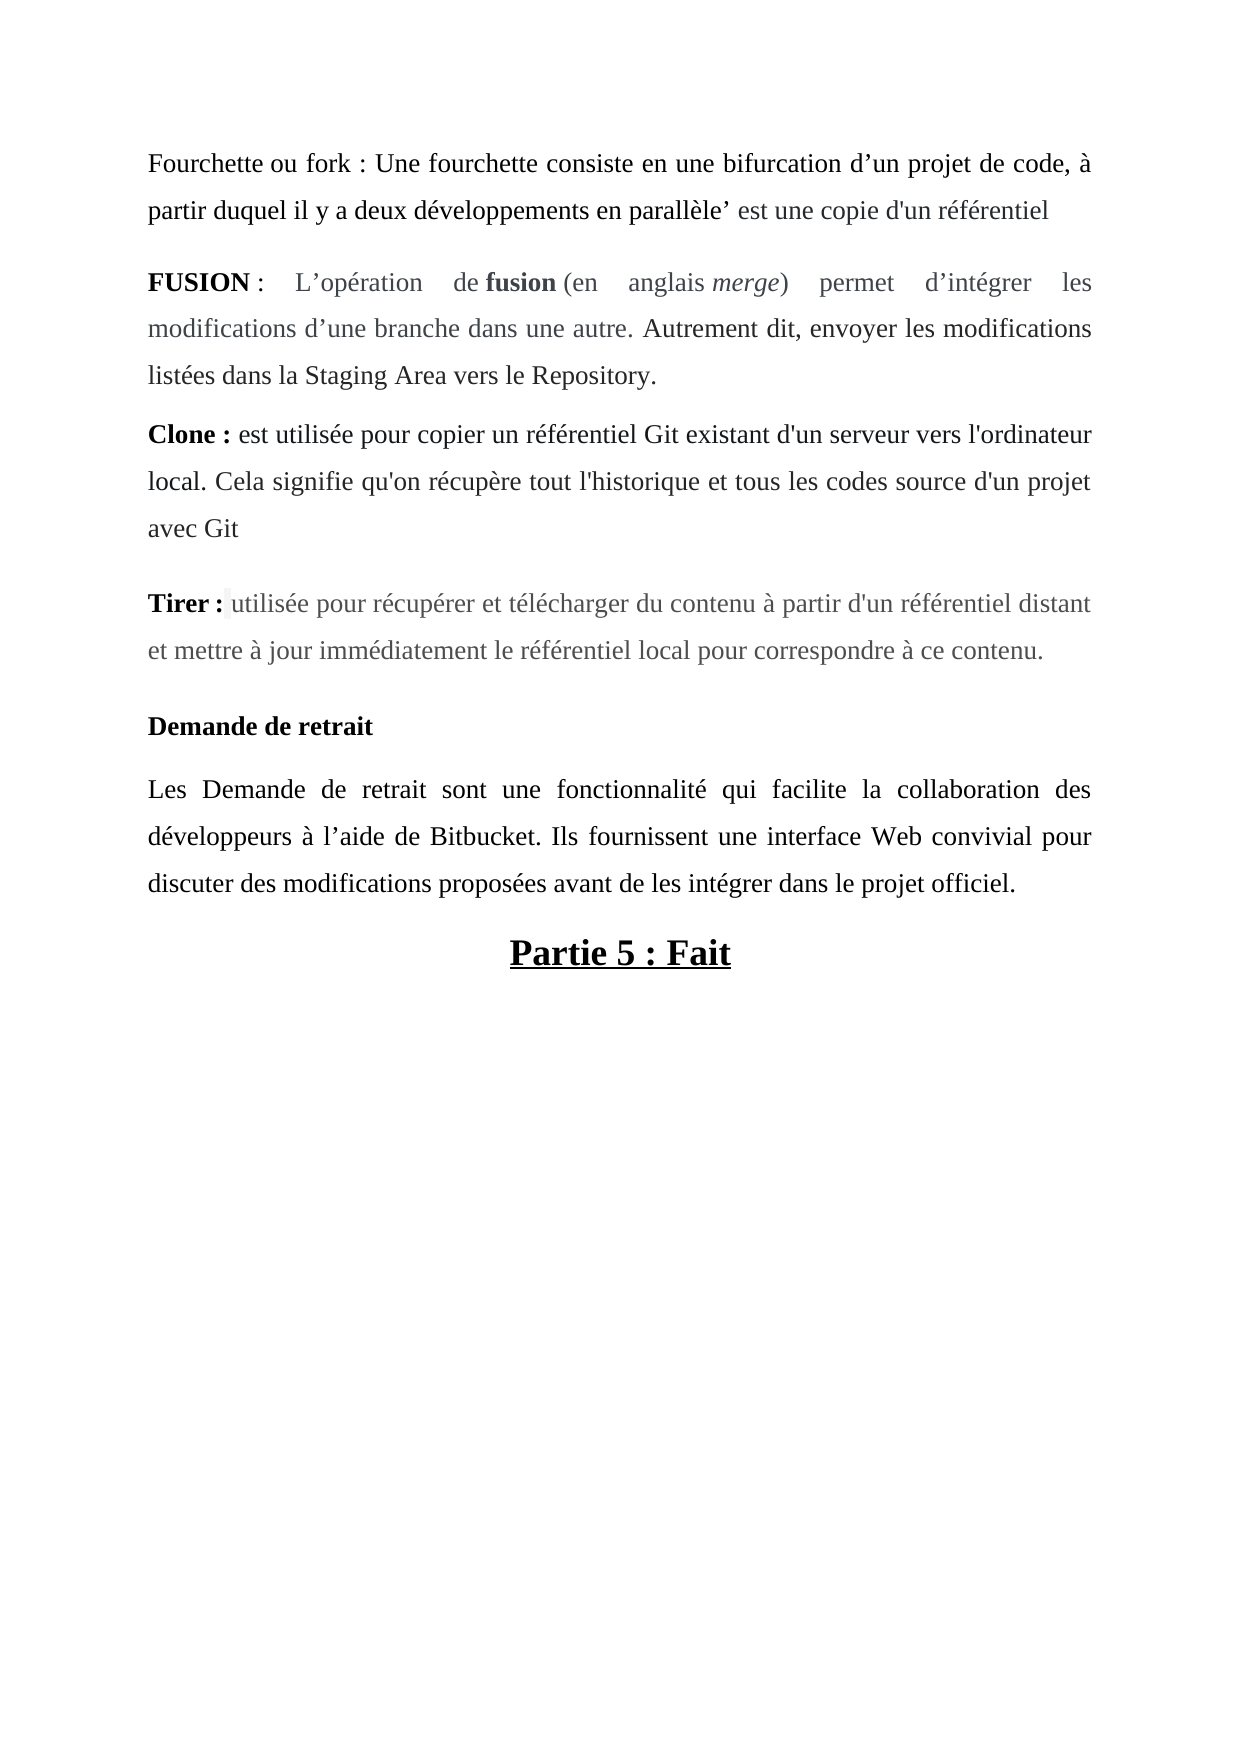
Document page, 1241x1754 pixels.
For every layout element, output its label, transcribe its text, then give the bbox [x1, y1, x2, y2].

text Les Demande de retrait sont une fonctionnalité qui facilite la collaboration des développeurs à l’aide de Bitbucket. Ils fournissent une interface Web convivial pour discuter des modifications proposées avant de les intégrer dans le projet officiel. [148, 773, 1093, 898]
text Clone : est utilisée pour copier un référentiel Git existant d'un serveur vers l'ordinateur local. Cela signifie qu'on récupère tout l'historique et tous les codes source d'un projet avec Git [148, 418, 1093, 543]
text FUSION : L’opération de fusion (en anglais merge) permet d’intégrer les modifications d’une branche dans une autre. Autrement dit, envoyer les modifications listées dans la Staging Area vers le Repository. [148, 266, 1093, 390]
text Fourchette ou fork : Une fourchette consiste en une bifurcation d’un projet de code, à partir duquel il y a deux développements en parallèle’ est une copie d'un référentiel [148, 148, 1093, 225]
text Tirer : utilisée pour récupérer et télécharger du contenu à partir d'un référentiel distant et mettre à jour immédiatement le référentiel local pour correspondre à ce contenu. [148, 588, 1093, 665]
text Partie 5 : Fait [148, 930, 1093, 973]
text Demande de retrait [148, 710, 1093, 741]
